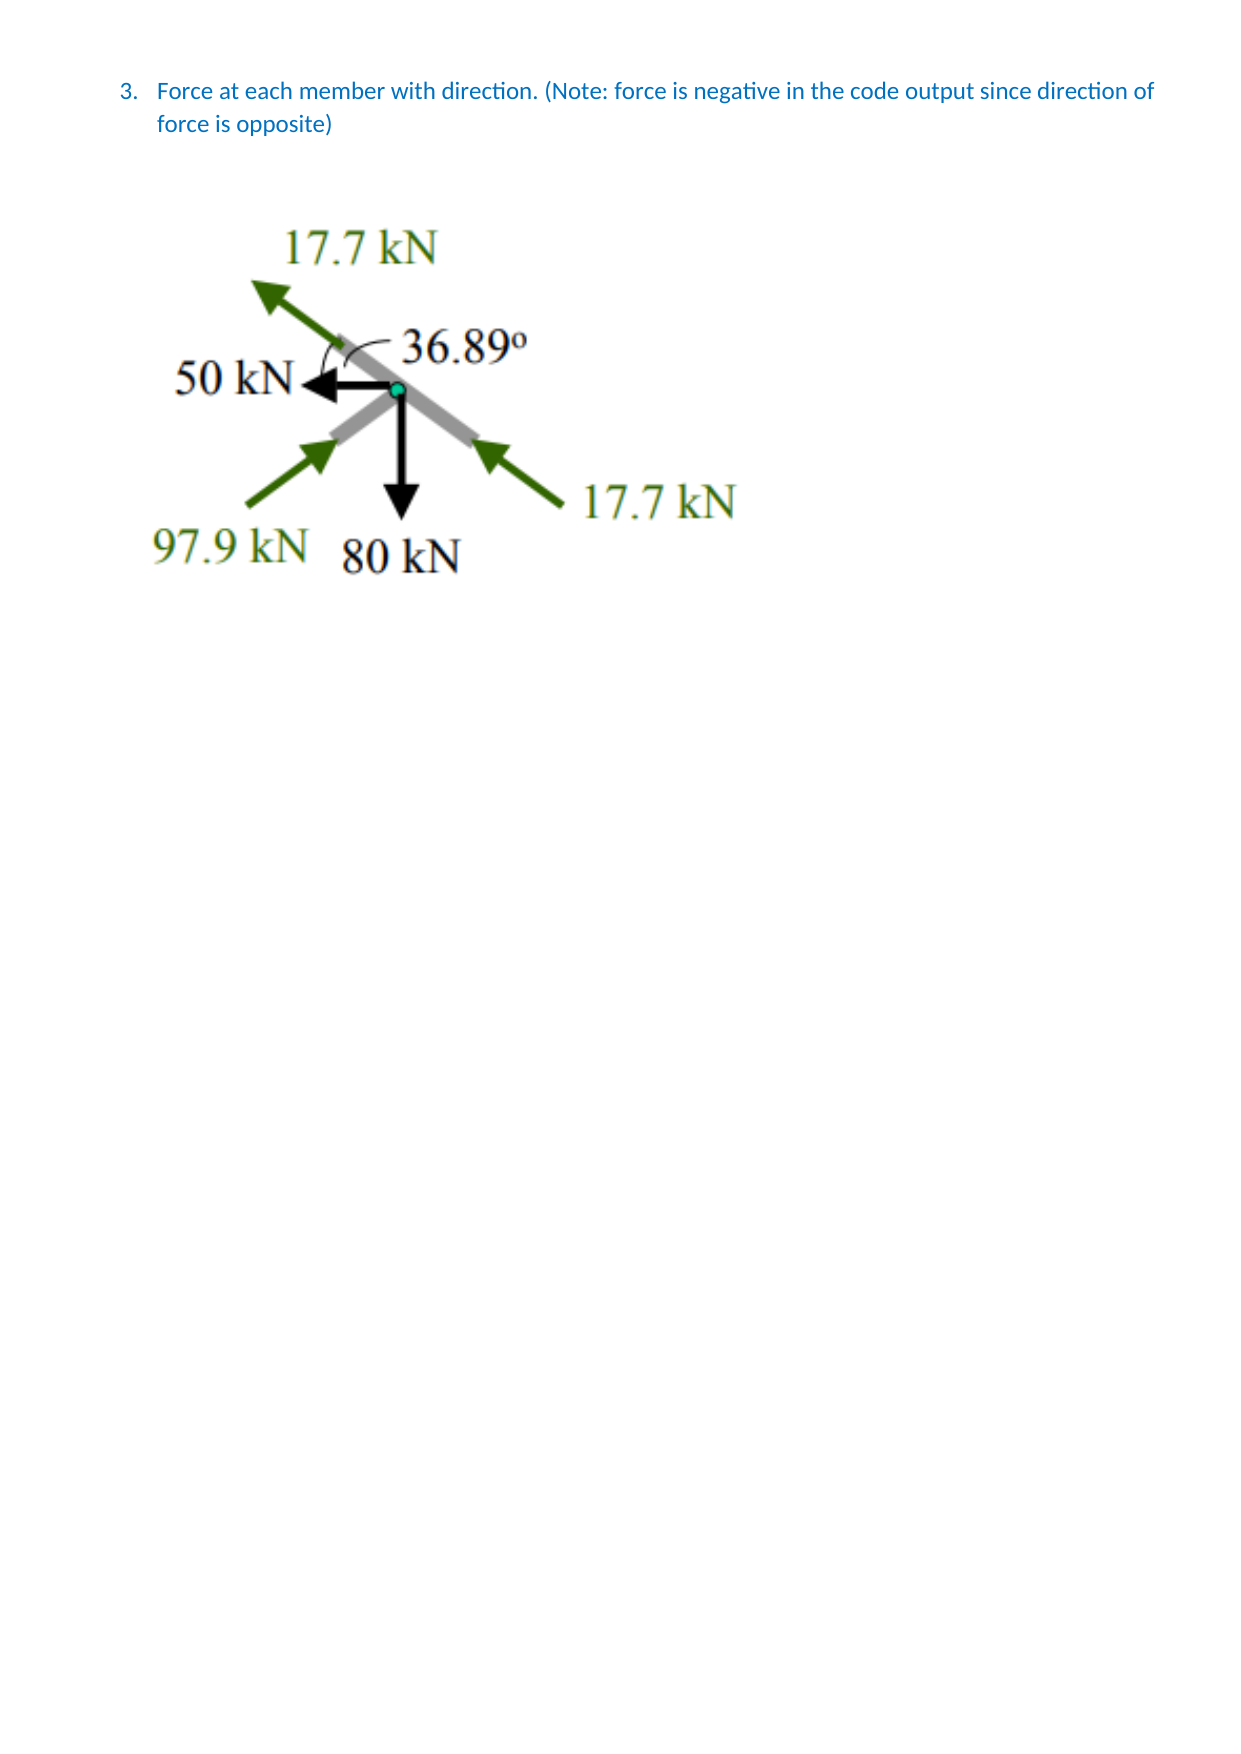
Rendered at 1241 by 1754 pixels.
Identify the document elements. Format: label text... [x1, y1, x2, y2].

list Force at each member with direction. (Note: force is negative in the code output since direction of force is opposite) [119, 75, 1165, 138]
picture [75, 157, 813, 630]
